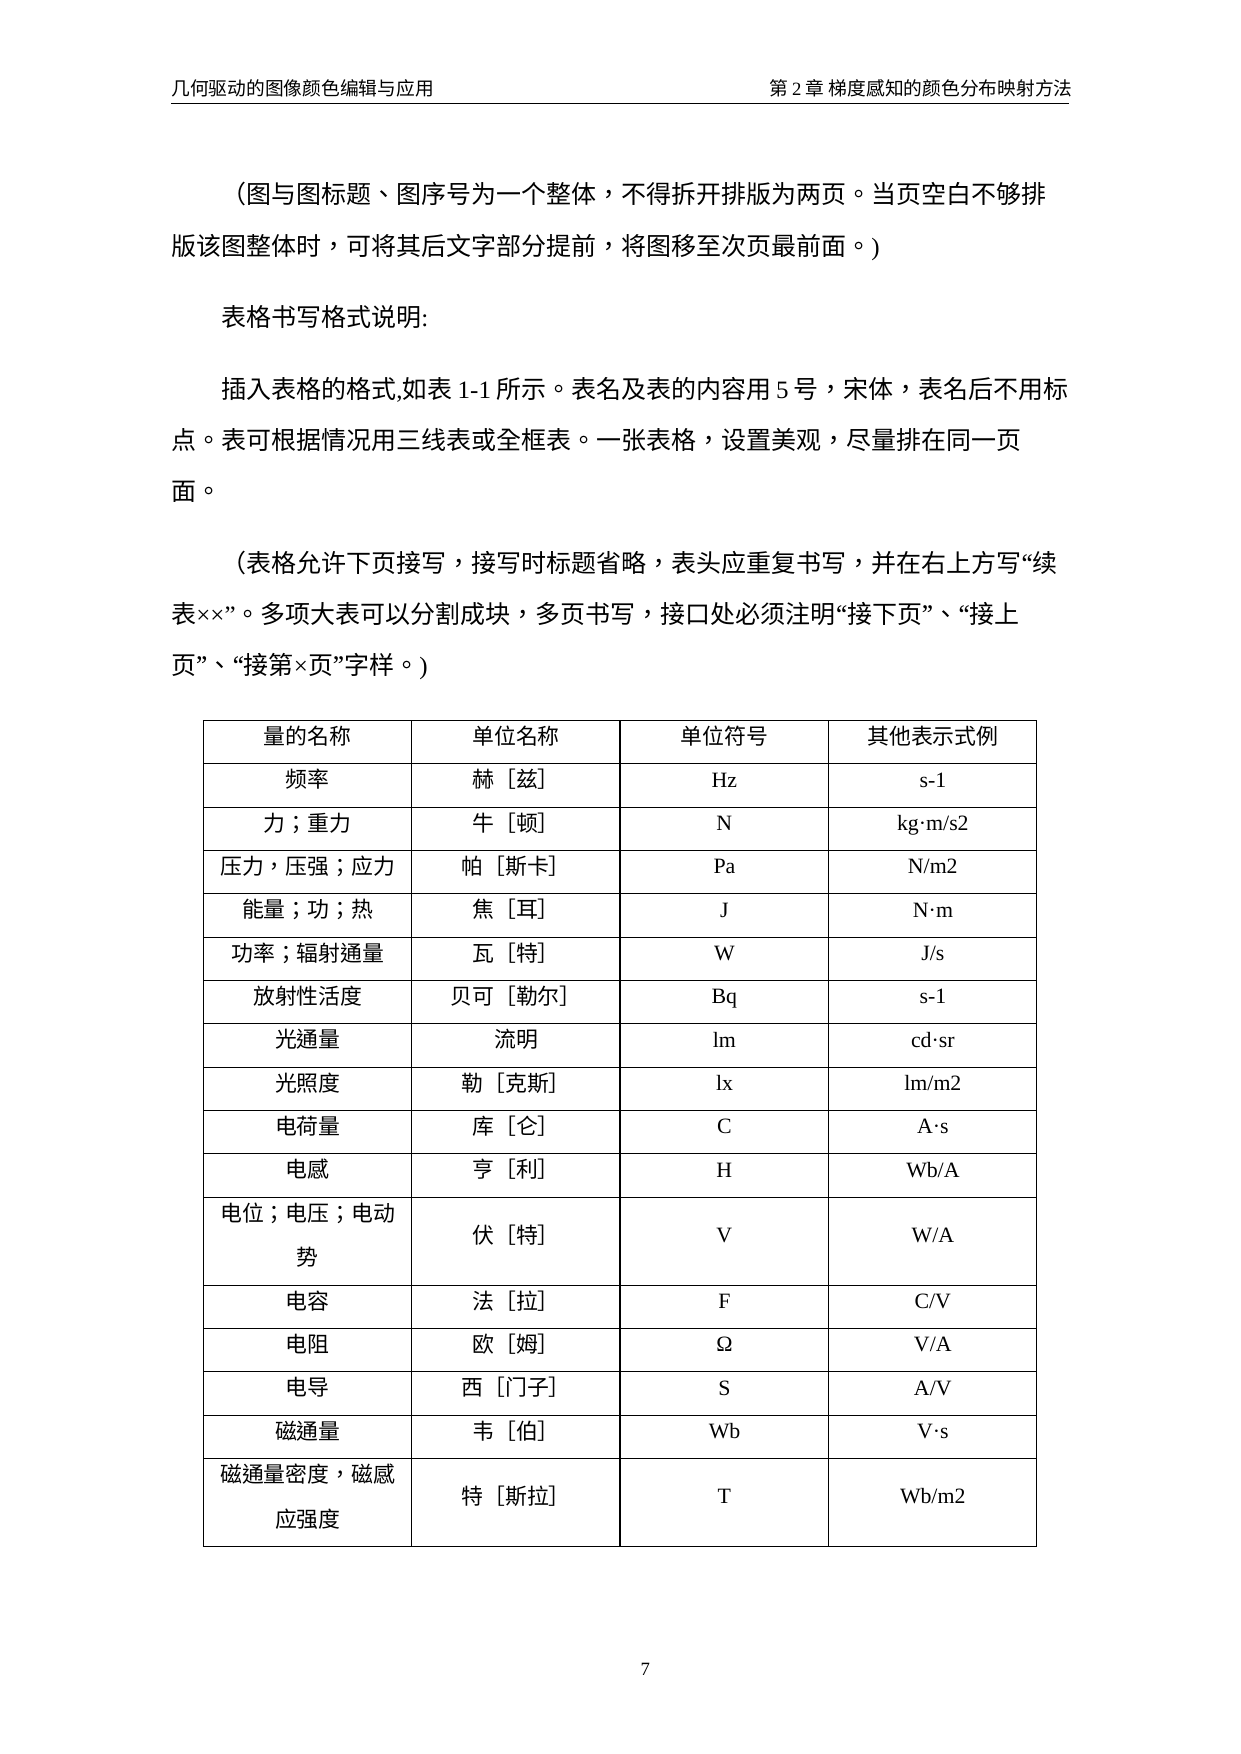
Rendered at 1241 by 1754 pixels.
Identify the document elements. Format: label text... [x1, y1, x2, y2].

table_cell 电位；电压；电动势 [204, 1198, 411, 1284]
table_cell Wb/A [829, 1154, 1036, 1197]
table_cell 西［门子］ [412, 1372, 619, 1414]
table_cell s-1 [829, 764, 1036, 807]
table_header 单位名称 [412, 721, 619, 763]
table_cell N/m2 [829, 851, 1036, 893]
table_cell 欧［姆］ [412, 1329, 619, 1371]
table_cell lm/m2 [829, 1068, 1036, 1110]
table_cell 伏［特］ [412, 1198, 619, 1284]
table_cell Bq [621, 981, 828, 1023]
table_cell F [621, 1286, 828, 1328]
table_cell 电荷量 [204, 1111, 411, 1153]
table_cell 赫［兹］ [412, 764, 619, 807]
table_header 其他表示式例 [829, 721, 1036, 763]
table_cell 光通量 [204, 1024, 411, 1067]
table_cell 流明 [412, 1024, 619, 1067]
table_cell T [621, 1459, 828, 1546]
table_cell 电容 [204, 1286, 411, 1328]
table_cell S [621, 1372, 828, 1414]
table_cell Pa [621, 851, 828, 893]
table_cell s-1 [829, 981, 1036, 1023]
table_cell 韦［伯］ [412, 1416, 619, 1458]
table_cell A·s [829, 1111, 1036, 1153]
table_cell N·m [829, 894, 1036, 937]
text 插入表格的格式,如表1-1所示。表名及表的内容用5号，宋体，表名后不用标点。表可根据情况用三线表或全框表。一张表格，设置美观，尽量排在同一页面。 [171, 372, 1069, 508]
table_cell W [621, 938, 828, 980]
table_cell 电感 [204, 1154, 411, 1197]
table_cell 放射性活度 [204, 981, 411, 1023]
table_cell 压力，压强；应力 [204, 851, 411, 893]
table_header 量的名称 [204, 721, 411, 763]
table_cell 勒［克斯］ [412, 1068, 619, 1110]
table_cell Wb/m2 [829, 1459, 1036, 1546]
table_cell A/V [829, 1372, 1036, 1414]
table_cell 焦［耳］ [412, 894, 619, 937]
table_cell 牛［顿］ [412, 808, 619, 850]
table_cell 瓦［特］ [412, 938, 619, 980]
table_cell W/A [829, 1198, 1036, 1284]
table_cell V/A [829, 1329, 1036, 1371]
table_cell 特［斯拉］ [412, 1459, 619, 1546]
table_cell 功率；辐射通量 [204, 938, 411, 980]
table_cell Ω [621, 1329, 828, 1371]
table_cell 库［仑］ [412, 1111, 619, 1153]
table_cell Wb [621, 1416, 828, 1458]
table_cell 亨［利］ [412, 1154, 619, 1197]
table_cell 电阻 [204, 1329, 411, 1371]
table_cell cd·sr [829, 1024, 1036, 1067]
table_cell J [621, 894, 828, 937]
table_cell 磁通量密度，磁感应强度 [204, 1459, 411, 1546]
table_cell V [621, 1198, 828, 1284]
text （图与图标题、图序号为一个整体，不得拆开排版为两页。当页空白不够排版该图整体时，可将其后文字部分提前，将图移至次页最前面。) [171, 177, 1069, 262]
table_cell kg·m/s2 [829, 808, 1036, 850]
table_cell 贝可［勒尔］ [412, 981, 619, 1023]
table_cell J/s [829, 938, 1036, 980]
text （表格允许下页接写，接写时标题省略，表头应重复书写，并在右上方写“续表××”。多项大表可以分割成块，多页书写，接口处必须注明“接下页”、“接上页”、“接第×页”字样。) [171, 546, 1069, 682]
table_cell 力；重力 [204, 808, 411, 850]
table_cell 光照度 [204, 1068, 411, 1110]
table_cell 磁通量 [204, 1416, 411, 1458]
table_cell 频率 [204, 764, 411, 807]
table_header 单位符号 [621, 721, 828, 763]
table_cell 帕［斯卡］ [412, 851, 619, 893]
table_cell 法［拉］ [412, 1286, 619, 1328]
table_cell N [621, 808, 828, 850]
text 表格书写格式说明: [171, 300, 1069, 334]
table_cell C/V [829, 1286, 1036, 1328]
table_cell 电导 [204, 1372, 411, 1414]
table_cell Hz [621, 764, 828, 807]
table_cell lx [621, 1068, 828, 1110]
table_cell C [621, 1111, 828, 1153]
table_cell V·s [829, 1416, 1036, 1458]
table_cell H [621, 1154, 828, 1197]
table_cell lm [621, 1024, 828, 1067]
table_cell 能量；功；热 [204, 894, 411, 937]
